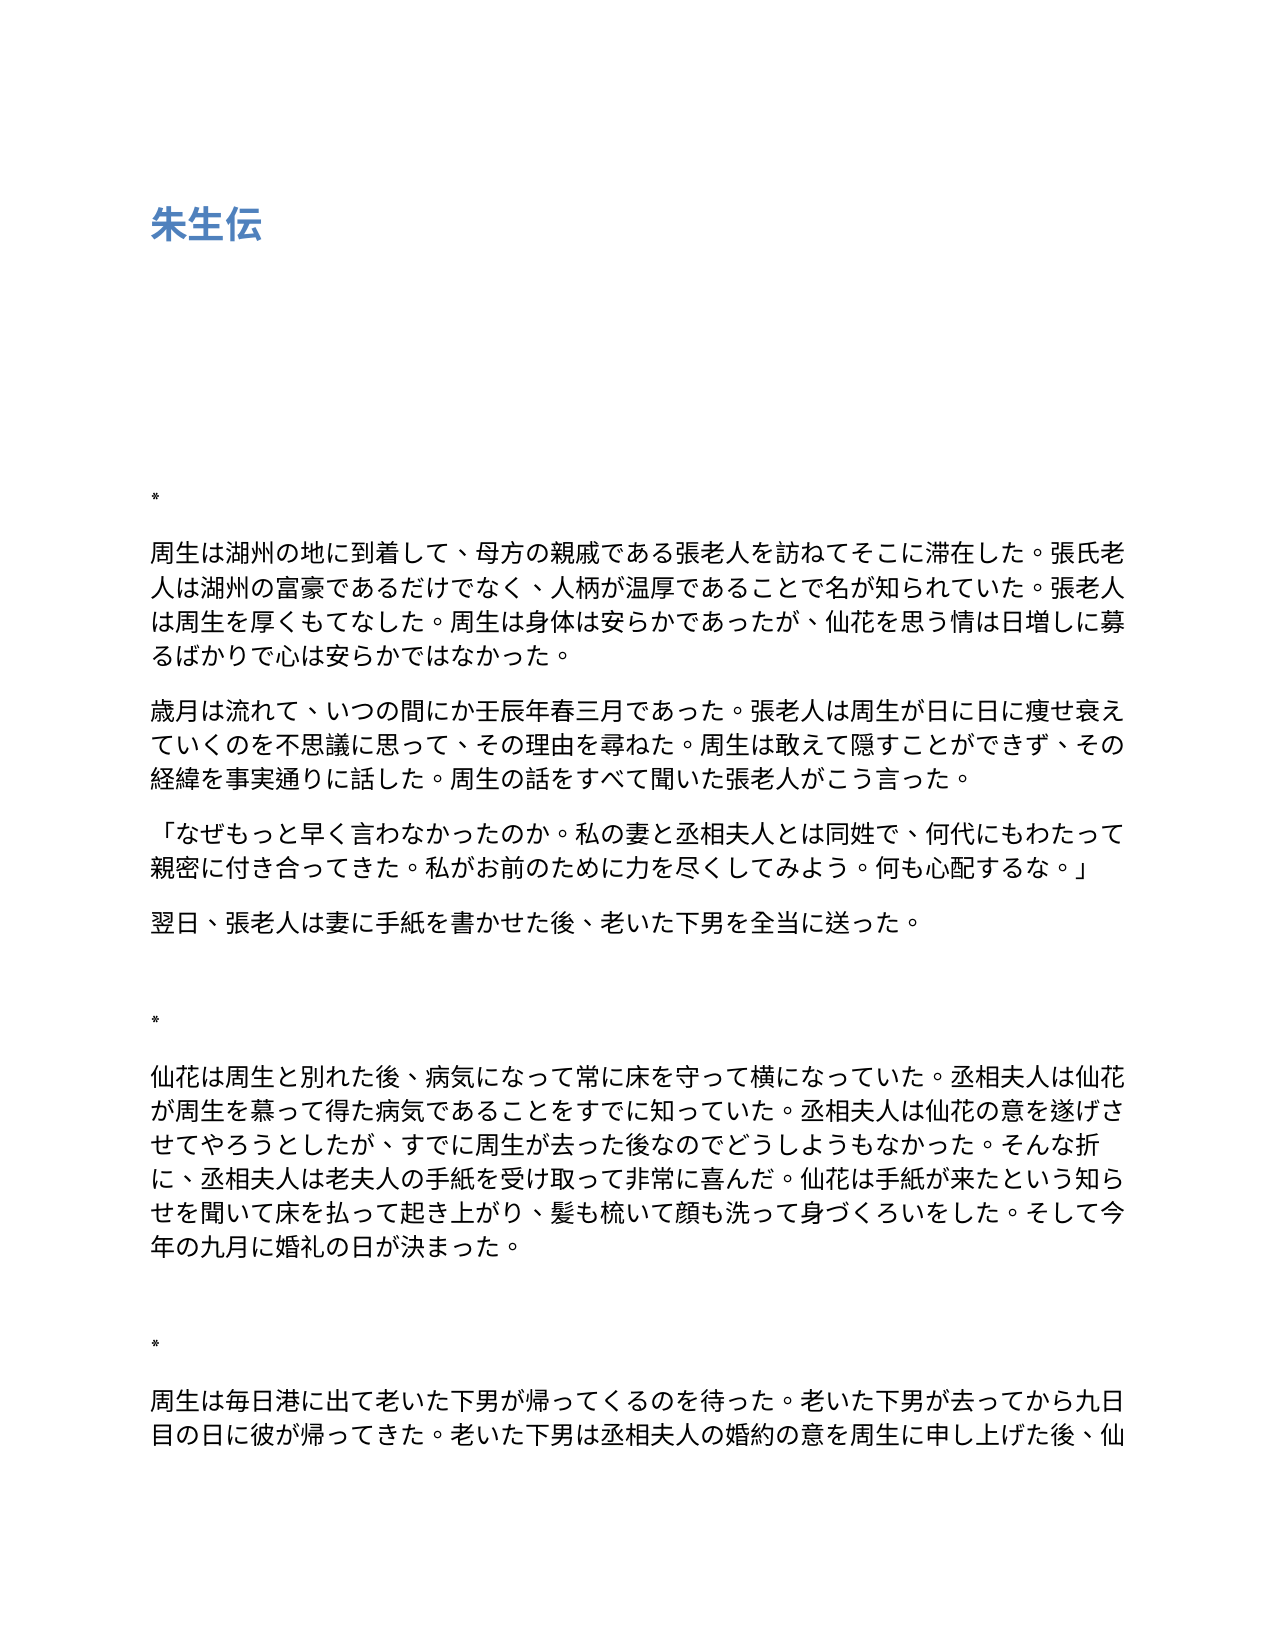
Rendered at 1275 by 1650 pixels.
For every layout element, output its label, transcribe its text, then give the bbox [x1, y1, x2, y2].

text 仙花は周生と別れた後、病気になって常に床を守って横になっていた。丞相夫人は仙花が周生を慕って得た病気であることをすでに知っていた。丞相夫人は仙花の意を遂げさせてやろうとしたが、すでに周生が去った後なのでどうしようもなかった。そんな折に、丞相夫人は老夫人の手紙を受け取って非常に喜んだ。仙花は手紙が来たという知らせを聞いて床を払って起き上がり、髪も梳いて顔も洗って身づくろいをした。そして今年の九月に婚礼の日が決まった。 [150, 1059, 1125, 1264]
text * [150, 1010, 1125, 1038]
text 歳月は流れて、いつの間にか壬辰年春三月であった。張老人は周生が日に日に痩せ衰えていくのを不思議に思って、その理由を尋ねた。周生は敢えて隠すことができず、その経緯を事実通りに話した。周生の話をすべて聞いた張老人がこう言った。 [150, 693, 1125, 795]
text 「なぜもっと早く言わなかったのか。私の妻と丞相夫人とは同姓で、何代にもわたって親密に付き合ってきた。私がお前のために力を尽くしてみよう。何も心配するな。」 [150, 816, 1125, 884]
text 翌日、張老人は妻に手紙を書かせた後、老いた下男を全当に送った。 [150, 905, 1125, 939]
text * [150, 487, 1125, 515]
subtitle 朱生伝 [150, 198, 1125, 249]
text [150, 1384, 1125, 1452]
text 周生は湖州の地に到着して、母方の親戚である張老人を訪ねてそこに滞在した。張氏老人は湖州の富豪であるだけでなく、人柄が温厚であることで名が知られていた。張老人は周生を厚くもてなした。周生は身体は安らかであったが、仙花を思う情は日増しに募るばかりで心は安らかではなかった。 [150, 536, 1125, 672]
text * [150, 1334, 1125, 1363]
